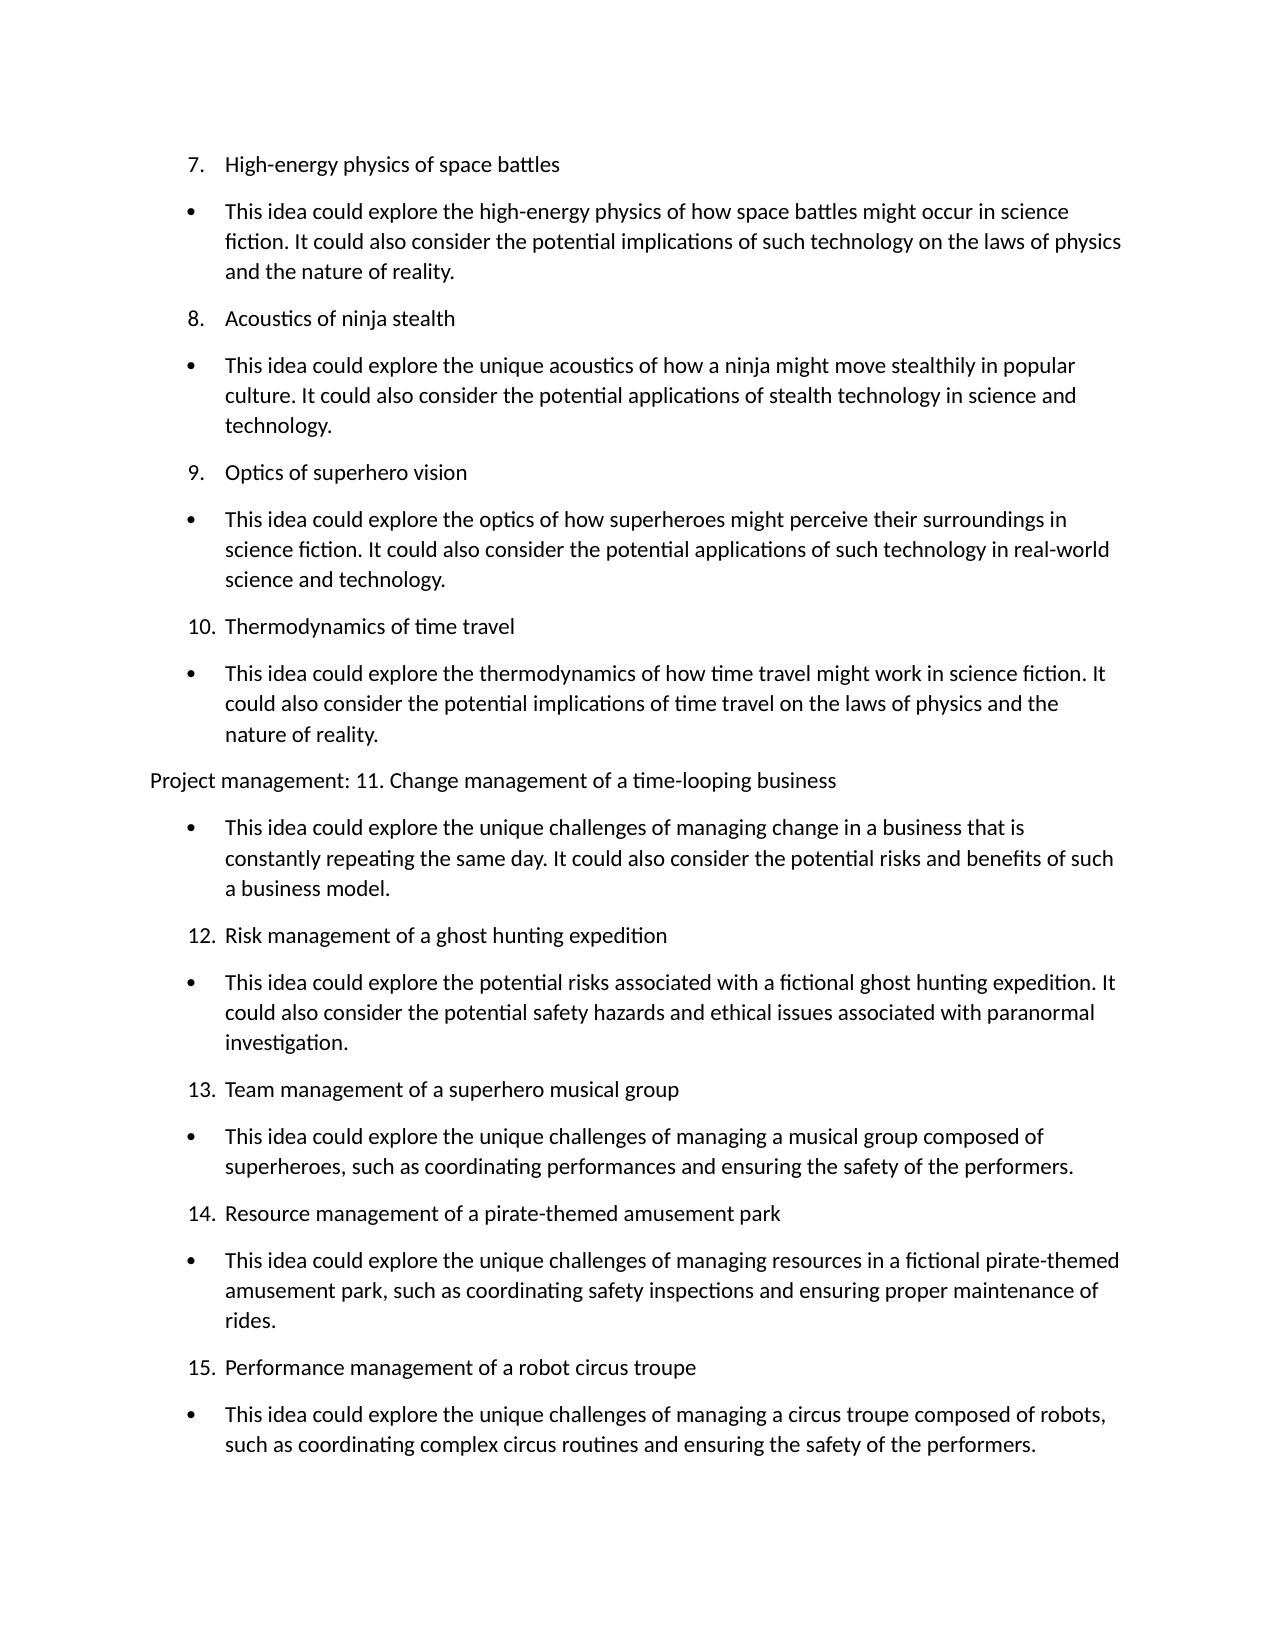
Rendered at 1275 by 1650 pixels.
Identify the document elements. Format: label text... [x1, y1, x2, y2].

list Risk management of a ghost hunting expedition [187, 921, 1125, 949]
list This idea could explore the unique challenges of managing change in a business that is constantly repeating the same day. It could also consider the potential risks and benefits of such a business model. [187, 813, 1125, 902]
list Optics of superhero vision [187, 458, 1125, 486]
list Performance management of a robot circus troupe [187, 1353, 1125, 1381]
list This idea could explore the unique challenges of managing a musical group composed of superheroes, such as coordinating performances and ensuring the safety of the performers. [187, 1122, 1125, 1180]
list This idea could explore the unique challenges of managing a circus troupe composed of robots, such as coordinating complex circus routines and ensuring the safety of the performers. [187, 1400, 1125, 1458]
list This idea could explore the high-energy physics of how space battles might occur in science fiction. It could also consider the potential implications of such technology on the laws of physics and the nature of reality. [187, 197, 1125, 285]
list Resource management of a pirate-themed amusement park [187, 1199, 1125, 1227]
text Project management: 11. Change management of a time-looping business [150, 767, 1125, 795]
list High-energy physics of space battles [187, 150, 1125, 178]
list This idea could explore the unique challenges of managing resources in a fictional pirate-themed amusement park, such as coordinating safety inspections and ensuring proper maintenance of rides. [187, 1246, 1125, 1334]
list This idea could explore the potential risks associated with a fictional ghost hunting expedition. It could also consider the potential safety hazards and ethical issues associated with paranormal investigation. [187, 968, 1125, 1056]
list This idea could explore the thermodynamics of how time travel might work in science fiction. It could also consider the potential implications of time travel on the laws of physics and the nature of reality. [187, 659, 1125, 748]
list Team management of a superhero musical group [187, 1075, 1125, 1103]
list This idea could explore the unique acoustics of how a ninja might move stealthily in popular culture. It could also consider the potential applications of stealth technology in science and technology. [187, 351, 1125, 439]
list Thermodynamics of time travel [187, 612, 1125, 641]
list This idea could explore the optics of how superheroes might perceive their surroundings in science fiction. It could also consider the potential applications of such technology in real-world science and technology. [187, 505, 1125, 594]
list Acoustics of ninja stealth [187, 304, 1125, 332]
